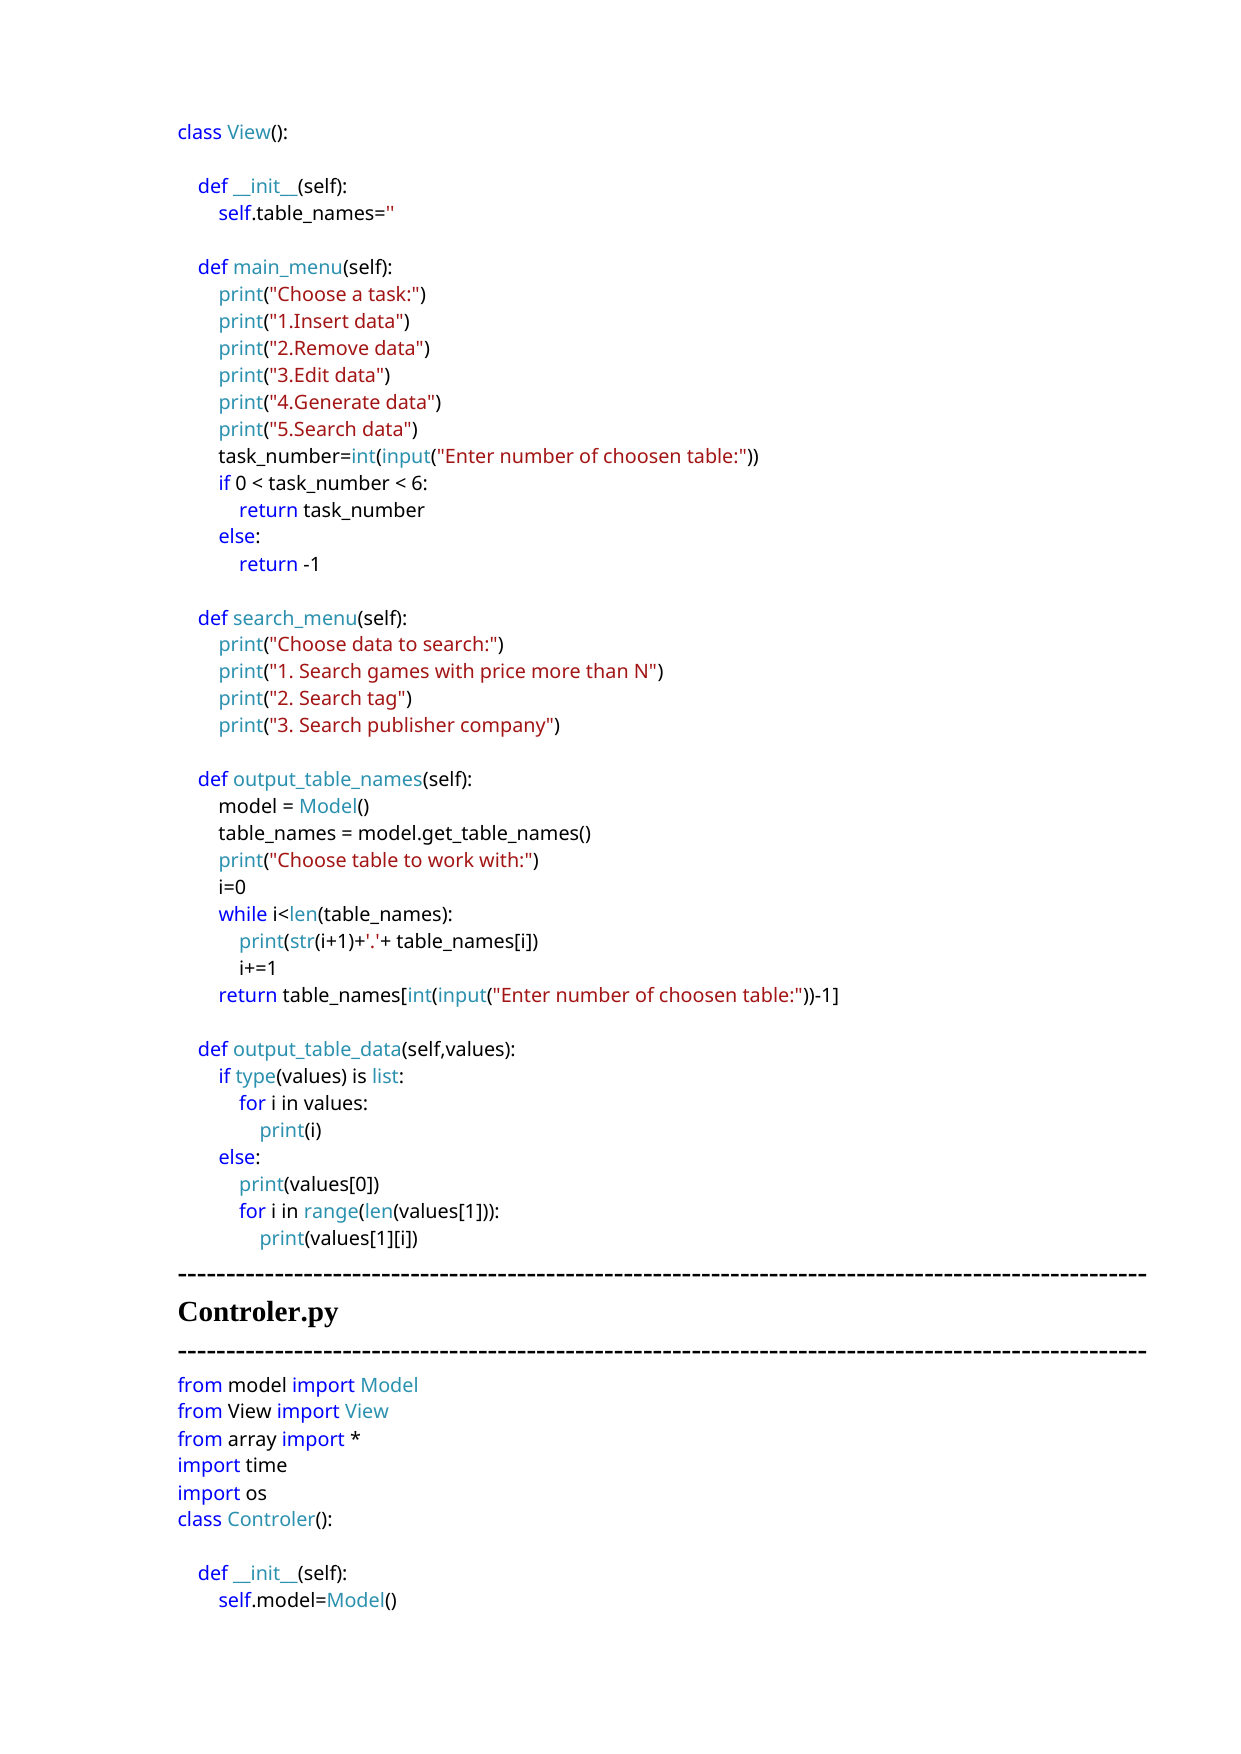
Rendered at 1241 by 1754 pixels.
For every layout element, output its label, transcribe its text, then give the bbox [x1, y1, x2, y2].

text print("1.Insert data") [177, 307, 1152, 334]
text import os [177, 1479, 1152, 1506]
text print("3. Search publisher company") [177, 712, 1152, 739]
text print("4.Generate data") [177, 388, 1152, 415]
text class View(): [177, 118, 1152, 145]
text print(i) [177, 1116, 1152, 1143]
text ---------------------------------------------------------------------------------------------------- [177, 1332, 1152, 1366]
text Controler.py [177, 1294, 1152, 1327]
text return -1 [177, 550, 1152, 577]
text def output_table_data(self,values): [177, 1035, 1152, 1062]
text for i in values: [177, 1089, 1152, 1116]
text if 0 < task_number < 6: [177, 469, 1152, 496]
text ---------------------------------------------------------------------------------------------------- [177, 1255, 1152, 1289]
text for i in range(len(values[1])): [177, 1197, 1152, 1224]
text class Controler(): [177, 1506, 1152, 1533]
text def __init__(self): [177, 172, 1152, 199]
text self.table_names='' [177, 199, 1152, 226]
text print("Choose data to search:") [177, 631, 1152, 658]
text def __init__(self): [177, 1560, 1152, 1587]
text print(values[1][i]) [177, 1224, 1152, 1251]
text print("1. Search games with price more than N") [177, 658, 1152, 685]
text from model import Model [177, 1371, 1152, 1398]
text def output_table_names(self): [177, 766, 1152, 793]
text return task_number [177, 496, 1152, 523]
text print(str(i+1)+'.'+ table_names[i]) [177, 927, 1152, 954]
text print("Choose table to work with:") [177, 847, 1152, 873]
text self.model=Model() [177, 1587, 1152, 1614]
text print("2. Search tag") [177, 685, 1152, 712]
text while i<len(table_names): [177, 901, 1152, 927]
text print("2.Remove data") [177, 334, 1152, 361]
text if type(values) is list: [177, 1062, 1152, 1089]
text import time [177, 1452, 1152, 1479]
text print("Choose a task:") [177, 280, 1152, 307]
text else: [177, 1143, 1152, 1170]
text def search_menu(self): [177, 604, 1152, 631]
text else: [177, 523, 1152, 550]
text print(values[0]) [177, 1170, 1152, 1197]
text from array import * [177, 1425, 1152, 1452]
text from View import View [177, 1398, 1152, 1425]
text print("5.Search data") [177, 415, 1152, 442]
text model = Model() [177, 793, 1152, 819]
text table_names = model.get_table_names() [177, 819, 1152, 847]
text return table_names[int(input("Enter number of choosen table:"))-1] [177, 981, 1152, 1008]
text task_number=int(input("Enter number of choosen table:")) [177, 442, 1152, 469]
text print("3.Edit data") [177, 361, 1152, 388]
text def main_menu(self): [177, 253, 1152, 280]
text i+=1 [177, 954, 1152, 981]
text i=0 [177, 873, 1152, 901]
